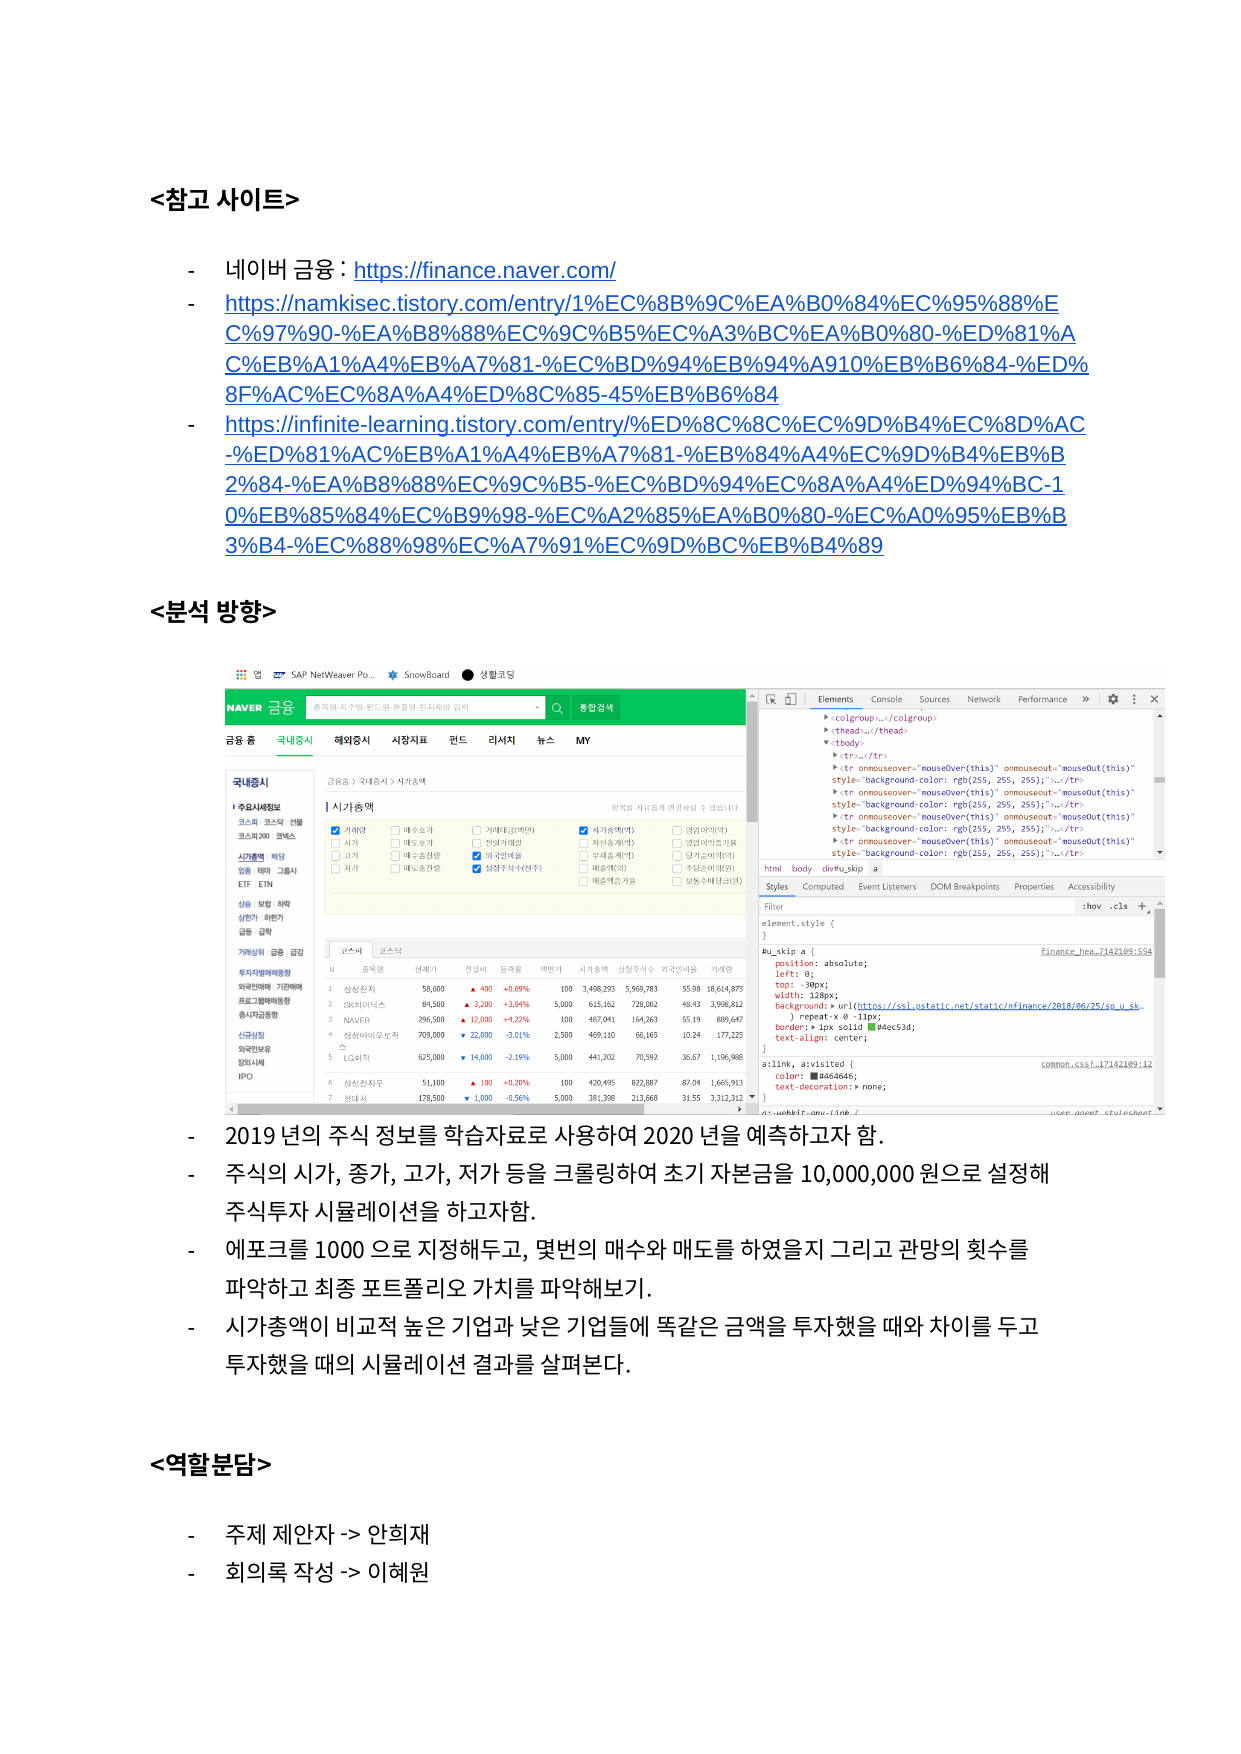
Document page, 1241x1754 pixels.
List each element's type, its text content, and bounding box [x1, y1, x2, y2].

list https://infinite-learning.tistory.com/entry/%ED%8C%8C%EC%9D%B4%EC%8D%AC-%ED%81%AC%EB%A1%A4%EB%A7%81-%EB%84%A4%EC%9D%B4%EB%B2%84-%EA%B8%88%EC%9C%B5-%EC%BD%94%EC%8A%A4%ED%94%BC-10%EB%85%84%EC%B9%98-%EC%A2%85%EA%B0%80-%EC%A0%95%EB%B3%B4-%EC%88%98%EC%A7%91%EC%9D%BC%EB%B4%89 [187, 411, 1090, 558]
list 시가총액이 비교적 높은 기업과 낮은 기업들에 똑같은 금액을 투자했을 때와 차이를 두고 투자했을 때의 시뮬레이션 결과를 살펴본다. [187, 1309, 1090, 1380]
text <참고 사이트> [150, 180, 1090, 216]
list 네이버 금융 : https://finance.naver.com/ [187, 252, 1090, 285]
list https://namkisec.tistory.com/entry/1%EC%8B%9C%EA%B0%84%EC%95%88%EC%97%90-%EA%B8%88%EC%9C%B5%EC%A3%BC%EA%B0%80-%ED%81%AC%EB%A1%A4%EB%A7%81-%EC%BD%94%EB%94%A910%EB%B6%84-%ED%8F%AC%EC%8A%A4%ED%8C%85-45%EB%B6%84 [187, 290, 1090, 407]
picture [225, 664, 1166, 1115]
list 주제 제안자 -> 안희재 [187, 1517, 1090, 1550]
list 에포크를 1000으로 지정해두고, 몇번의 매수와 매도를 하였을지 그리고 관망의 횟수를 파악하고 최종 포트폴리오 가치를 파악해보기. [187, 1232, 1090, 1304]
list 회의록 작성 -> 이혜원 [187, 1555, 1090, 1588]
text <역할분담> [150, 1445, 1090, 1482]
list 2019년의 주식 정보를 학습자료로 사용하여 2020년을 예측하고자 함. [187, 1118, 1090, 1151]
list 주식의 시가, 종가, 고가, 저가 등을 크롤링하여 초기 자본금을 10,000,000원으로 설정해 주식투자 시뮬레이션을 하고자함. [187, 1156, 1090, 1227]
text <분석 방향> [150, 592, 1090, 628]
